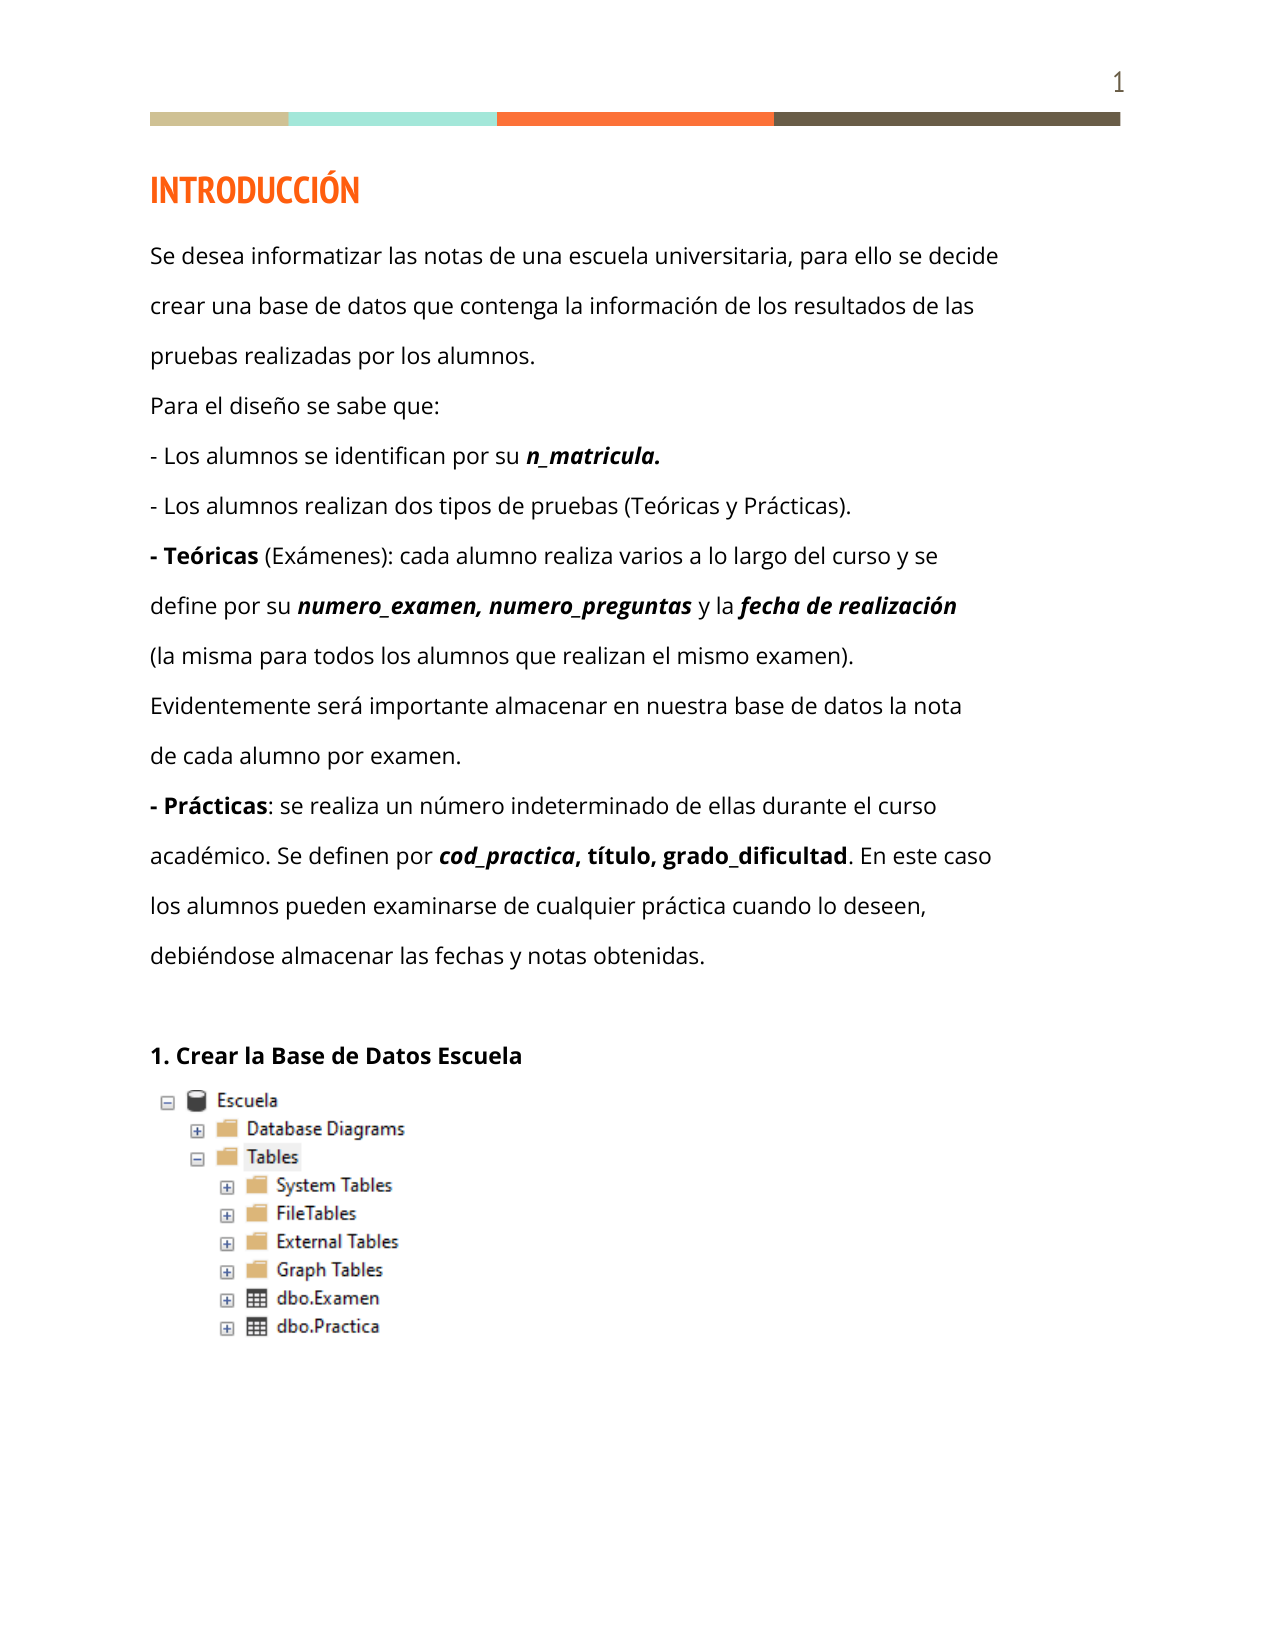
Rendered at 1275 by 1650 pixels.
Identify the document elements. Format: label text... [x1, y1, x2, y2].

text - Teóricas (Exámenes): cada alumno realiza varios a lo largo del curso y se [150, 540, 1125, 572]
text - Prácticas: se realiza un número indeterminado de ellas durante el curso [150, 790, 1125, 822]
text Para el diseño se sabe que: [150, 390, 1125, 422]
picture [150, 1090, 480, 1344]
text - Los alumnos realizan dos tipos de pruebas (Teóricas y Prácticas). [150, 490, 1125, 522]
text de cada alumno por examen. [150, 740, 1125, 772]
text Se desea informatizar las notas de una escuela universitaria, para ello se decide [150, 240, 1125, 272]
text pruebas realizadas por los alumnos. [150, 340, 1125, 372]
text 1. Crear la Base de Datos Escuela [150, 1040, 1125, 1072]
picture [150, 112, 1121, 126]
text los alumnos pueden examinarse de cualquier práctica cuando lo deseen, [150, 890, 1125, 922]
text crear una base de datos que contenga la información de los resultados de las [150, 290, 1125, 322]
subtitle INTRODUCCIÓN [150, 165, 1125, 213]
text Evidentemente será importante almacenar en nuestra base de datos la nota [150, 690, 1125, 722]
text (la misma para todos los alumnos que realizan el mismo examen). [150, 640, 1125, 672]
text - Los alumnos se identifican por su n_matricula. [150, 440, 1125, 472]
text define por su numero_examen, numero_preguntas y la fecha de realización [150, 590, 1125, 622]
text académico. Se definen por cod_practica, título, grado_dificultad. En este caso [150, 840, 1125, 872]
text debiéndose almacenar las fechas y notas obtenidas. [150, 940, 1125, 972]
